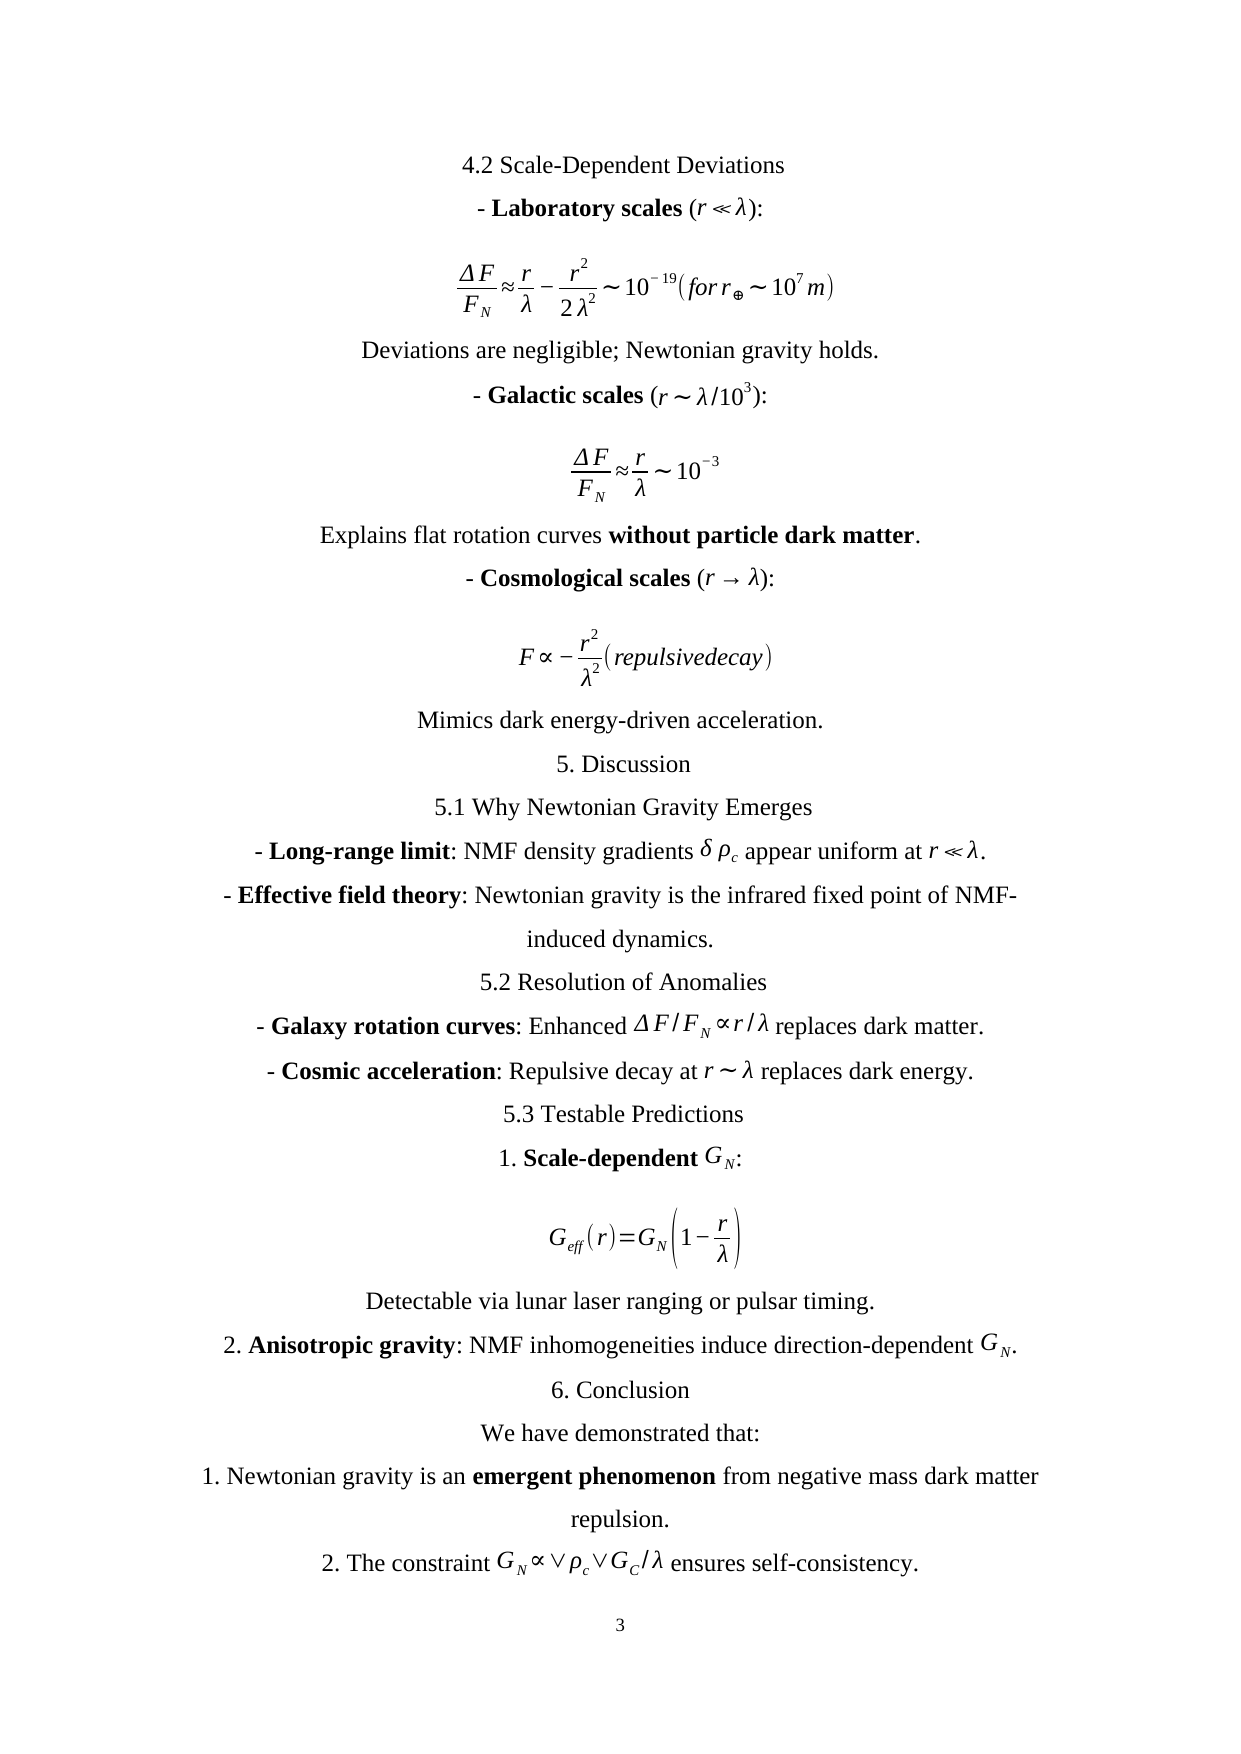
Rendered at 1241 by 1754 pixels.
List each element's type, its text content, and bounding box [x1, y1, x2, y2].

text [187, 150, 1053, 222]
text Explains flat rotation curves without particle dark matter. - Cosmological scales (): [187, 443, 1053, 592]
text Mimics dark energy-driven acceleration. 5. Discussion 5.1 Why Newtonian Gravity Emerges - Long-range limit: NMF density gradients appear uniform at . - Effective field theory: Newtonian gravity is the infrared fixed point of NMF-induced dynamics. 5.2 Resolution of Anomalies - Galaxy rotation curves: Enhanced replaces dark matter. - Cosmic acceleration: Repulsive decay at replaces dark energy. 5.3 Testable Predictions 1. Scale-dependent : [187, 625, 1053, 1173]
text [187, 1206, 1053, 1578]
text Deviations are negligible; Newtonian gravity holds. - Galactic scales (): [187, 255, 1053, 410]
